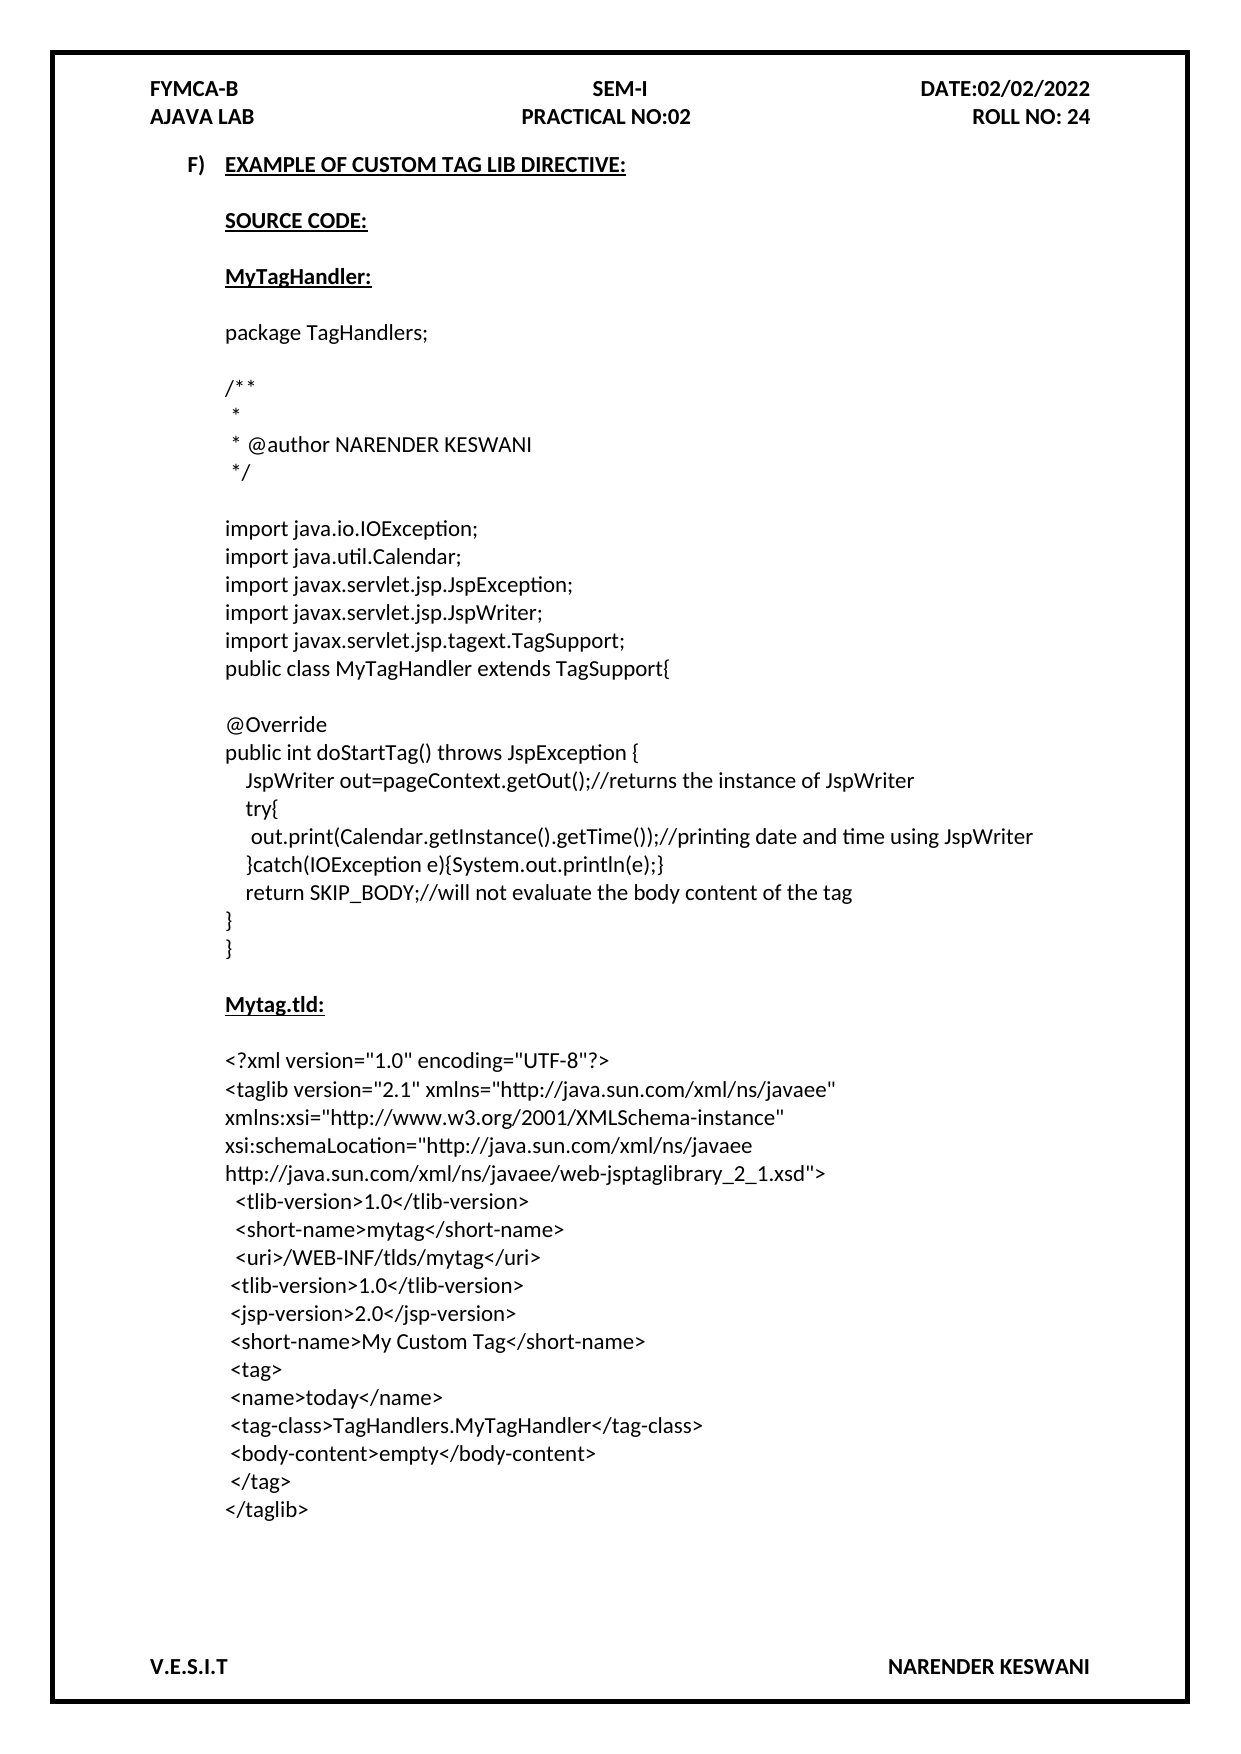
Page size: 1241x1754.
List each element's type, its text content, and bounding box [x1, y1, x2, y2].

text <jsp-version>2.0</jsp-version> [225, 1299, 1090, 1327]
text } [225, 934, 1090, 963]
text /** [225, 374, 1090, 402]
text */ [225, 458, 1090, 486]
text try{ [225, 794, 1090, 822]
text * [225, 402, 1090, 430]
text import javax.servlet.jsp.JspException; [225, 570, 1090, 598]
text * @author NARENDER KESWANI [225, 430, 1090, 458]
text import javax.servlet.jsp.JspWriter; [225, 598, 1090, 626]
text MyTagHandler: [225, 262, 1090, 290]
text <?xml version="1.0" encoding="UTF-8"?> [225, 1047, 1090, 1075]
text import javax.servlet.jsp.tagext.TagSupport; [225, 626, 1090, 654]
text public int doStartTag() throws JspException { [225, 738, 1090, 766]
text </tag> [225, 1467, 1090, 1495]
text package TagHandlers; [225, 318, 1090, 346]
text return SKIP_BODY;//will not evaluate the body content of the tag [225, 878, 1090, 907]
text public class MyTagHandler extends TagSupport{ [225, 654, 1090, 682]
text <taglib version="2.1" xmlns="http://java.sun.com/xml/ns/javaee" xmlns:xsi="http://www.w3.org/2001/XMLSchema-instance" xsi:schemaLocation="http://java.sun.com/xml/ns/javaee http://java.sun.com/xml/ns/javaee/web-jsptaglibrary_2_1.xsd"> [225, 1075, 1090, 1187]
text <name>today</name> [225, 1383, 1090, 1411]
text Mytag.tld: [225, 991, 1090, 1019]
text <tlib-version>1.0</tlib-version> [225, 1271, 1090, 1299]
text out.print(Calendar.getInstance().getTime());//printing date and time using JspWriter [225, 822, 1090, 851]
text <tag-class>TagHandlers.MyTagHandler</tag-class> [225, 1411, 1090, 1439]
text JspWriter out=pageContext.getOut();//returns the instance of JspWriter [225, 766, 1090, 794]
text import java.io.IOException; [225, 514, 1090, 542]
text <body-content>empty</body-content> [225, 1439, 1090, 1467]
text <tlib-version>1.0</tlib-version> [225, 1187, 1090, 1215]
text </taglib> [225, 1495, 1090, 1523]
text <short-name>My Custom Tag</short-name> [225, 1327, 1090, 1355]
text SOURCE CODE: [225, 206, 1090, 234]
text <uri>/WEB-INF/tlds/mytag</uri> [225, 1243, 1090, 1271]
text @Override [225, 710, 1090, 738]
text <tag> [225, 1355, 1090, 1383]
text } [225, 907, 1090, 934]
text import java.util.Calendar; [225, 542, 1090, 570]
text <short-name>mytag</short-name> [225, 1215, 1090, 1243]
text }catch(IOException e){System.out.println(e);} [225, 851, 1090, 878]
list EXAMPLE OF CUSTOM TAG LIB DIRECTIVE: [187, 150, 1090, 178]
